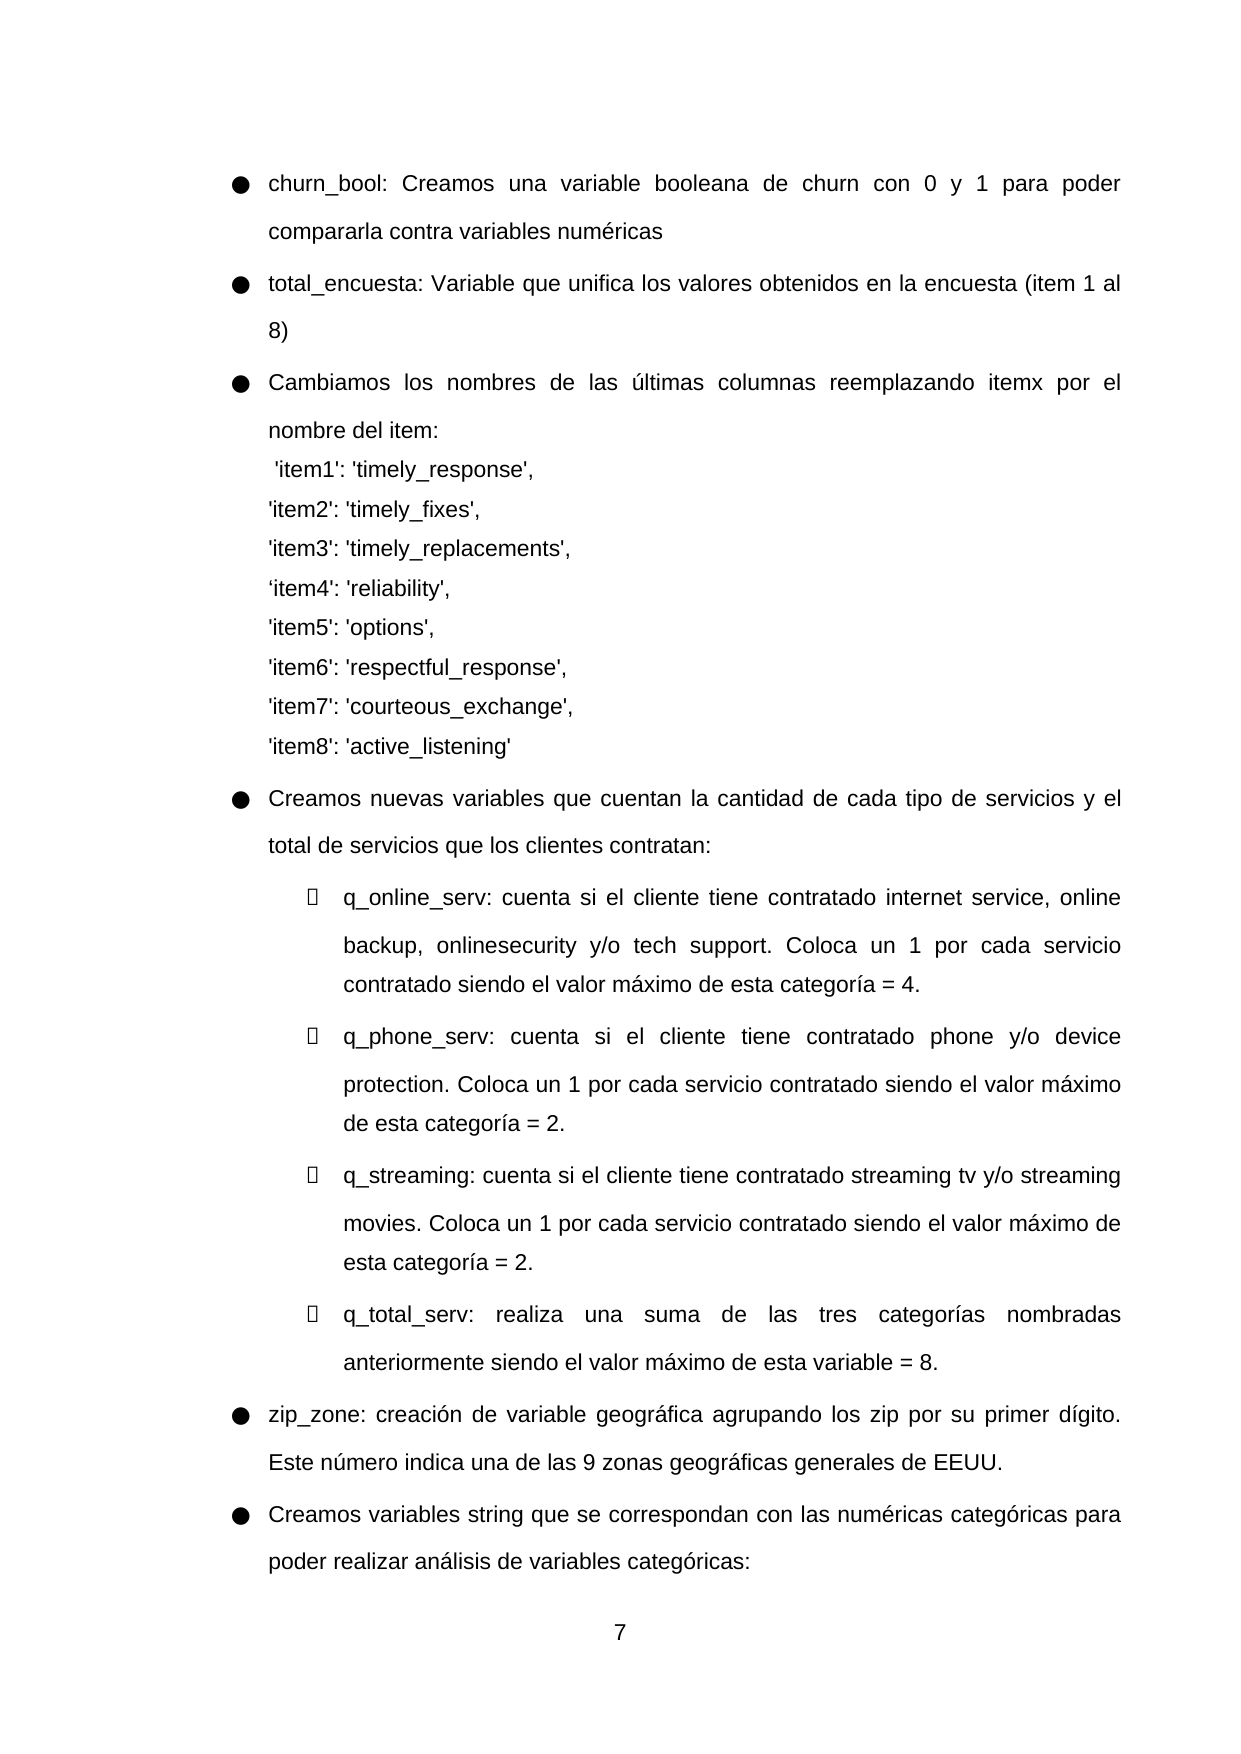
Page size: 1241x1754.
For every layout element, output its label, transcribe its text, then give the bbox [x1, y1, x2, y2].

list q_streaming: cuenta si el cliente tiene contratado streaming tv y/o streaming movies. Coloca un 1 por cada servicio contratado siendo el valor máximo de esta categoría = 2. [306, 1150, 1122, 1276]
list churn_bool: Creamos una variable booleana de churn con 0 y 1 para poder compararla contra variables numéricas [231, 157, 1122, 244]
list q_online_serv: cuenta si el cliente tiene contratado internet service, online backup, onlinesecurity y/o tech support. Coloca un 1 por cada servicio contratado siendo el valor máximo de esta categoría = 4. [306, 872, 1122, 998]
list total_encuesta: Variable que unifica los valores obtenidos en la encuesta (item 1 al 8) [231, 257, 1122, 343]
text 'item1': 'timely_response', [193, 456, 1122, 483]
list q_total_serv: realiza una suma de las tres categorías nombradas anteriormente siendo el valor máximo de esta variable = 8. [306, 1289, 1122, 1375]
text ‘item4': 'reliability', [118, 575, 1122, 601]
text 'item8': 'active_listening' [118, 733, 1122, 759]
text 'item5': 'options', [118, 614, 1122, 641]
list Creamos variables string que se correspondan con las numéricas categóricas para poder realizar análisis de variables categóricas: [231, 1488, 1122, 1574]
list Creamos nuevas variables que cuentan la cantidad de cada tipo de servicios y el total de servicios que los clientes contratan: [231, 772, 1122, 858]
list zip_zone: creación de variable geográfica agrupando los zip por su primer dígito. Este número indica una de las 9 zonas geográficas generales de EEUU. [231, 1388, 1122, 1475]
text 'item7': 'courteous_exchange', [118, 693, 1122, 719]
text 'item2': 'timely_fixes', [118, 496, 1122, 522]
list q_phone_serv: cuenta si el cliente tiene contratado phone y/o device protection. Coloca un 1 por cada servicio contratado siendo el valor máximo de esta categoría = 2. [306, 1011, 1122, 1137]
text 'item3': 'timely_replacements', [118, 535, 1122, 562]
list Cambiamos los nombres de las últimas columnas reemplazando itemx por el nombre del item: [231, 357, 1122, 443]
text 'item6': 'respectful_response', [118, 654, 1122, 680]
